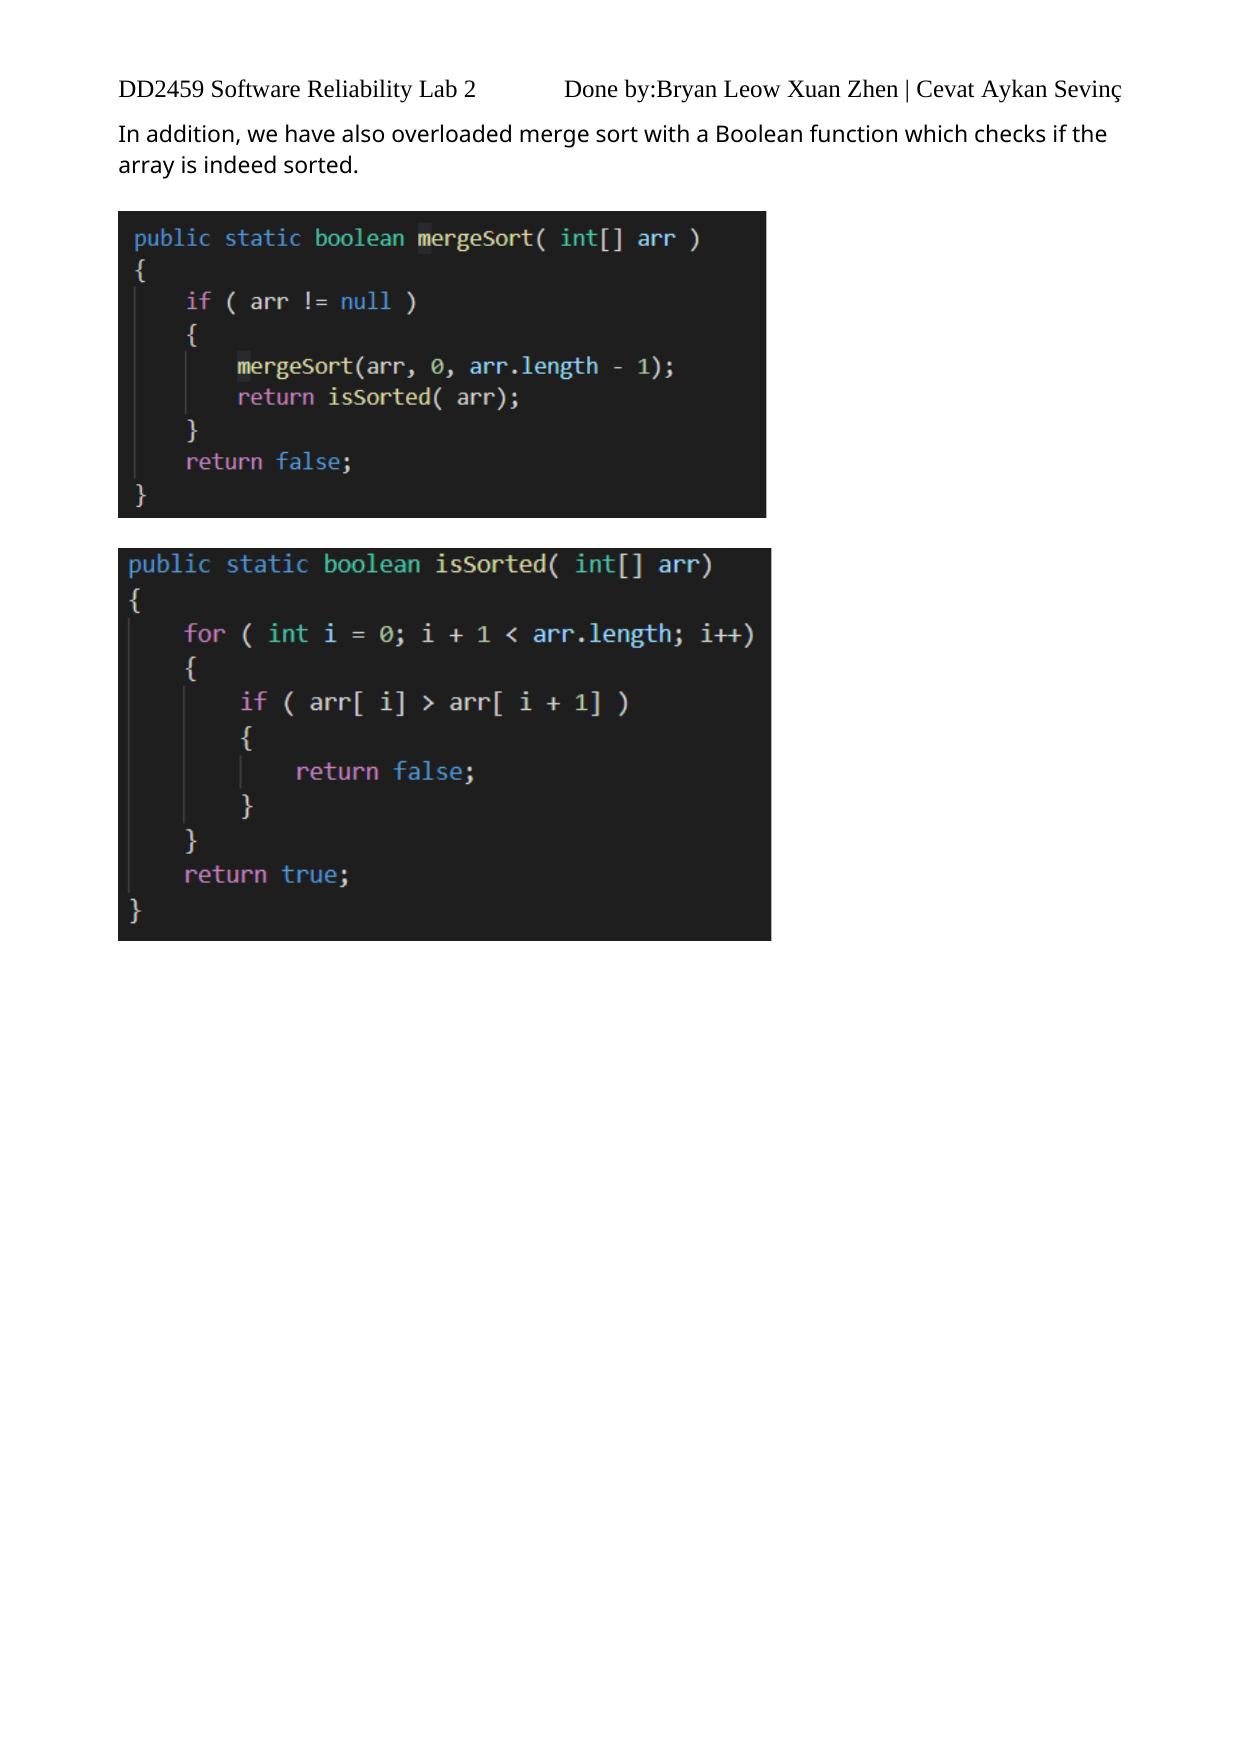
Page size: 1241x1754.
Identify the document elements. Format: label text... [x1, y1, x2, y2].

picture [118, 211, 767, 518]
text In addition, we have also overloaded merge sort with a Boolean function which checks if the array is indeed sorted. [118, 118, 1122, 181]
picture [118, 548, 772, 941]
